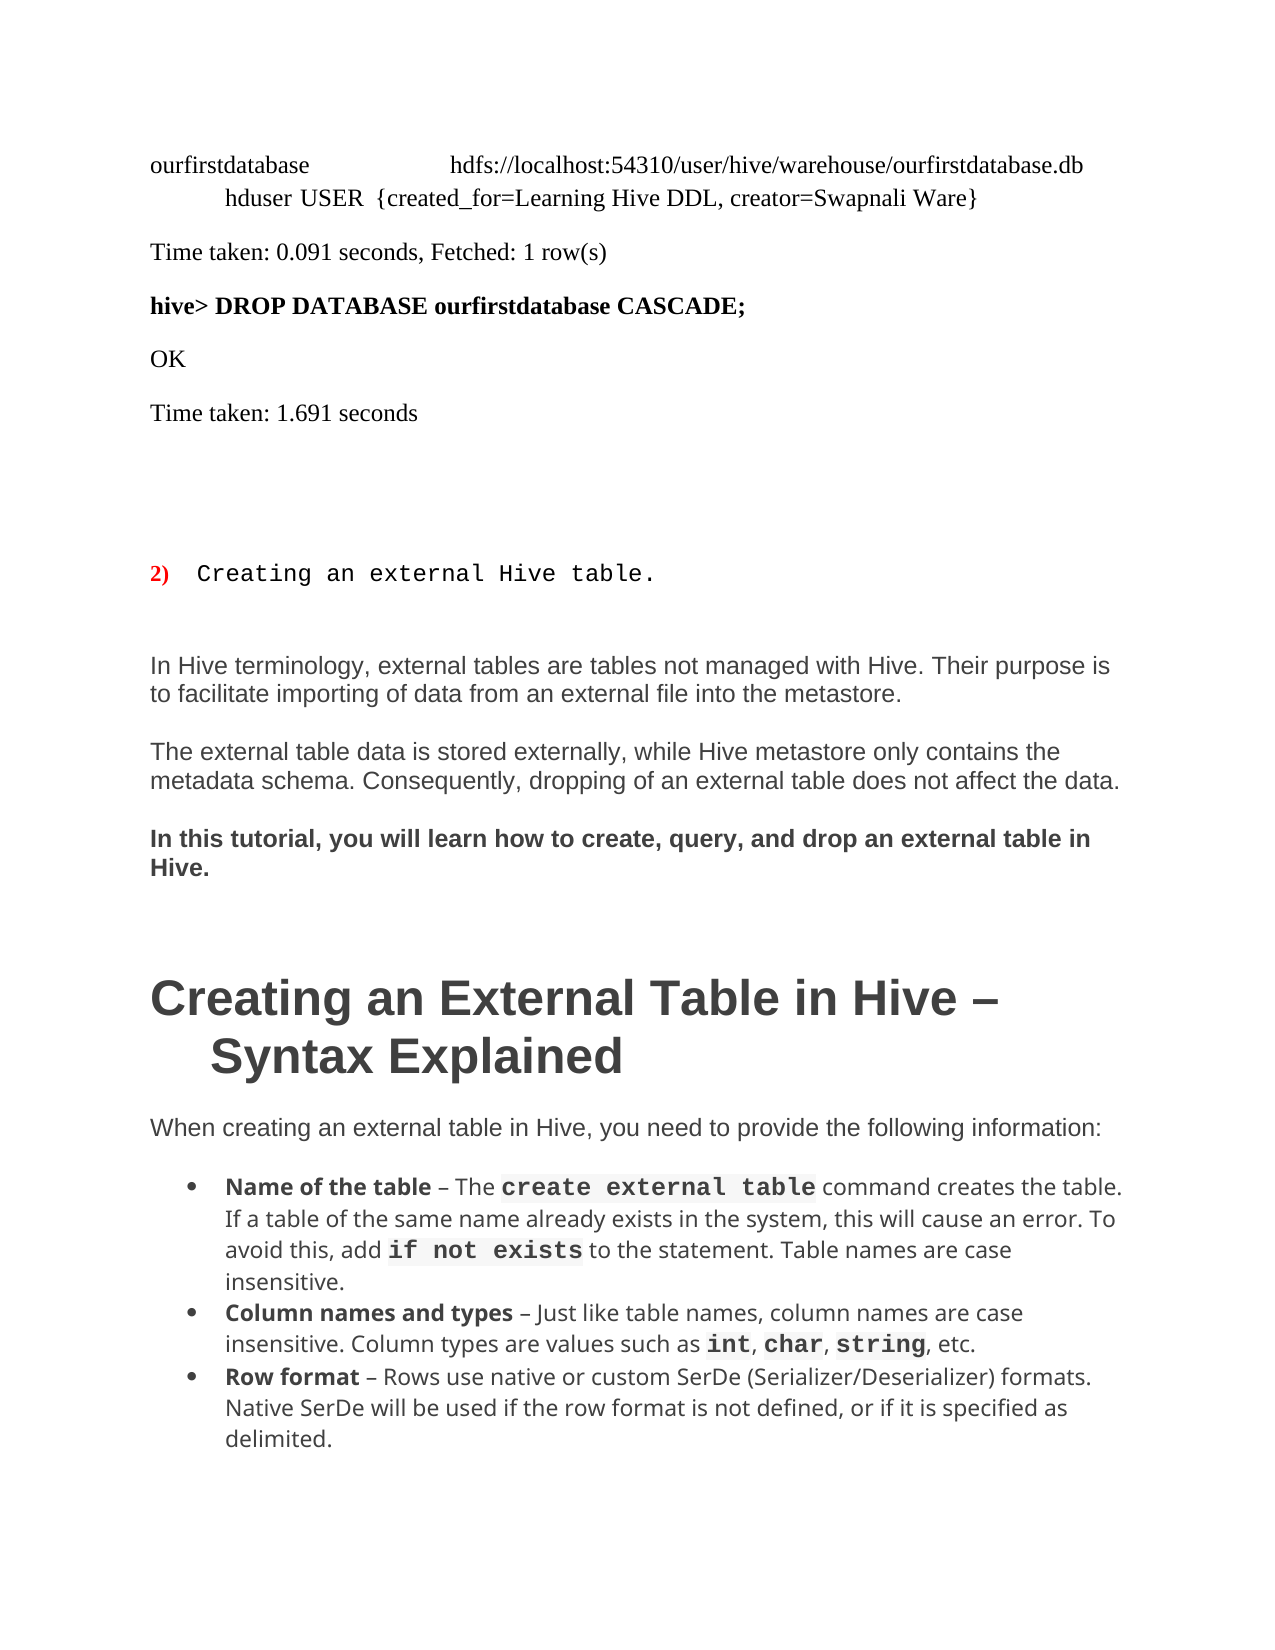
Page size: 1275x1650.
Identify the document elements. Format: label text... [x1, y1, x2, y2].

text ourfirstdatabase hdfs://localhost:54310/user/hive/warehouse/ourfirstdatabase.db hduser USER {created_for=Learning Hive DDL, creator=Swapnali Ware} [150, 150, 1125, 212]
text 2) Creating an external Hive table. [150, 560, 1125, 588]
text When creating an external table in Hive, you need to provide the following information: [150, 1113, 1125, 1142]
text hive> DROP DATABASE ourfirstdatabase CASCADE; [150, 291, 1125, 319]
text Time taken: 0.091 seconds, Fetched: 1 row(s) [150, 237, 1125, 266]
list Name of the table – The create external table command creates the table. If a table of the same name already exists in the system, this will cause an error. To avoid this, add if not exists to the statement. Table names are case insensitive. [187, 1171, 1125, 1297]
text In this tutorial, you will learn how to create, query, and drop an external table in Hive. [150, 824, 1125, 882]
text In Hive terminology, external tables are tables not managed with Hive. Their purpose is to facilitate importing of data from an external file into the metastore. [150, 651, 1125, 708]
subtitle Creating an External Table in Hive – Syntax Explained [150, 969, 1125, 1084]
list Row format – Rows use native or custom SerDe (Serializer/Deserializer) formats. Native SerDe will be used if the row format is not defined, or if it is specified as delimited. [187, 1360, 1125, 1454]
text OK [150, 344, 1125, 373]
list Column names and types – Just like table names, column names are case insensitive. Column types are values such as int, char, string, etc. [187, 1297, 1125, 1360]
text The external table data is stored externally, while Hive metastore only contains the metadata schema. Consequently, dropping of an external table does not affect the data. [150, 737, 1125, 795]
text Time taken: 1.691 seconds [150, 398, 1125, 427]
